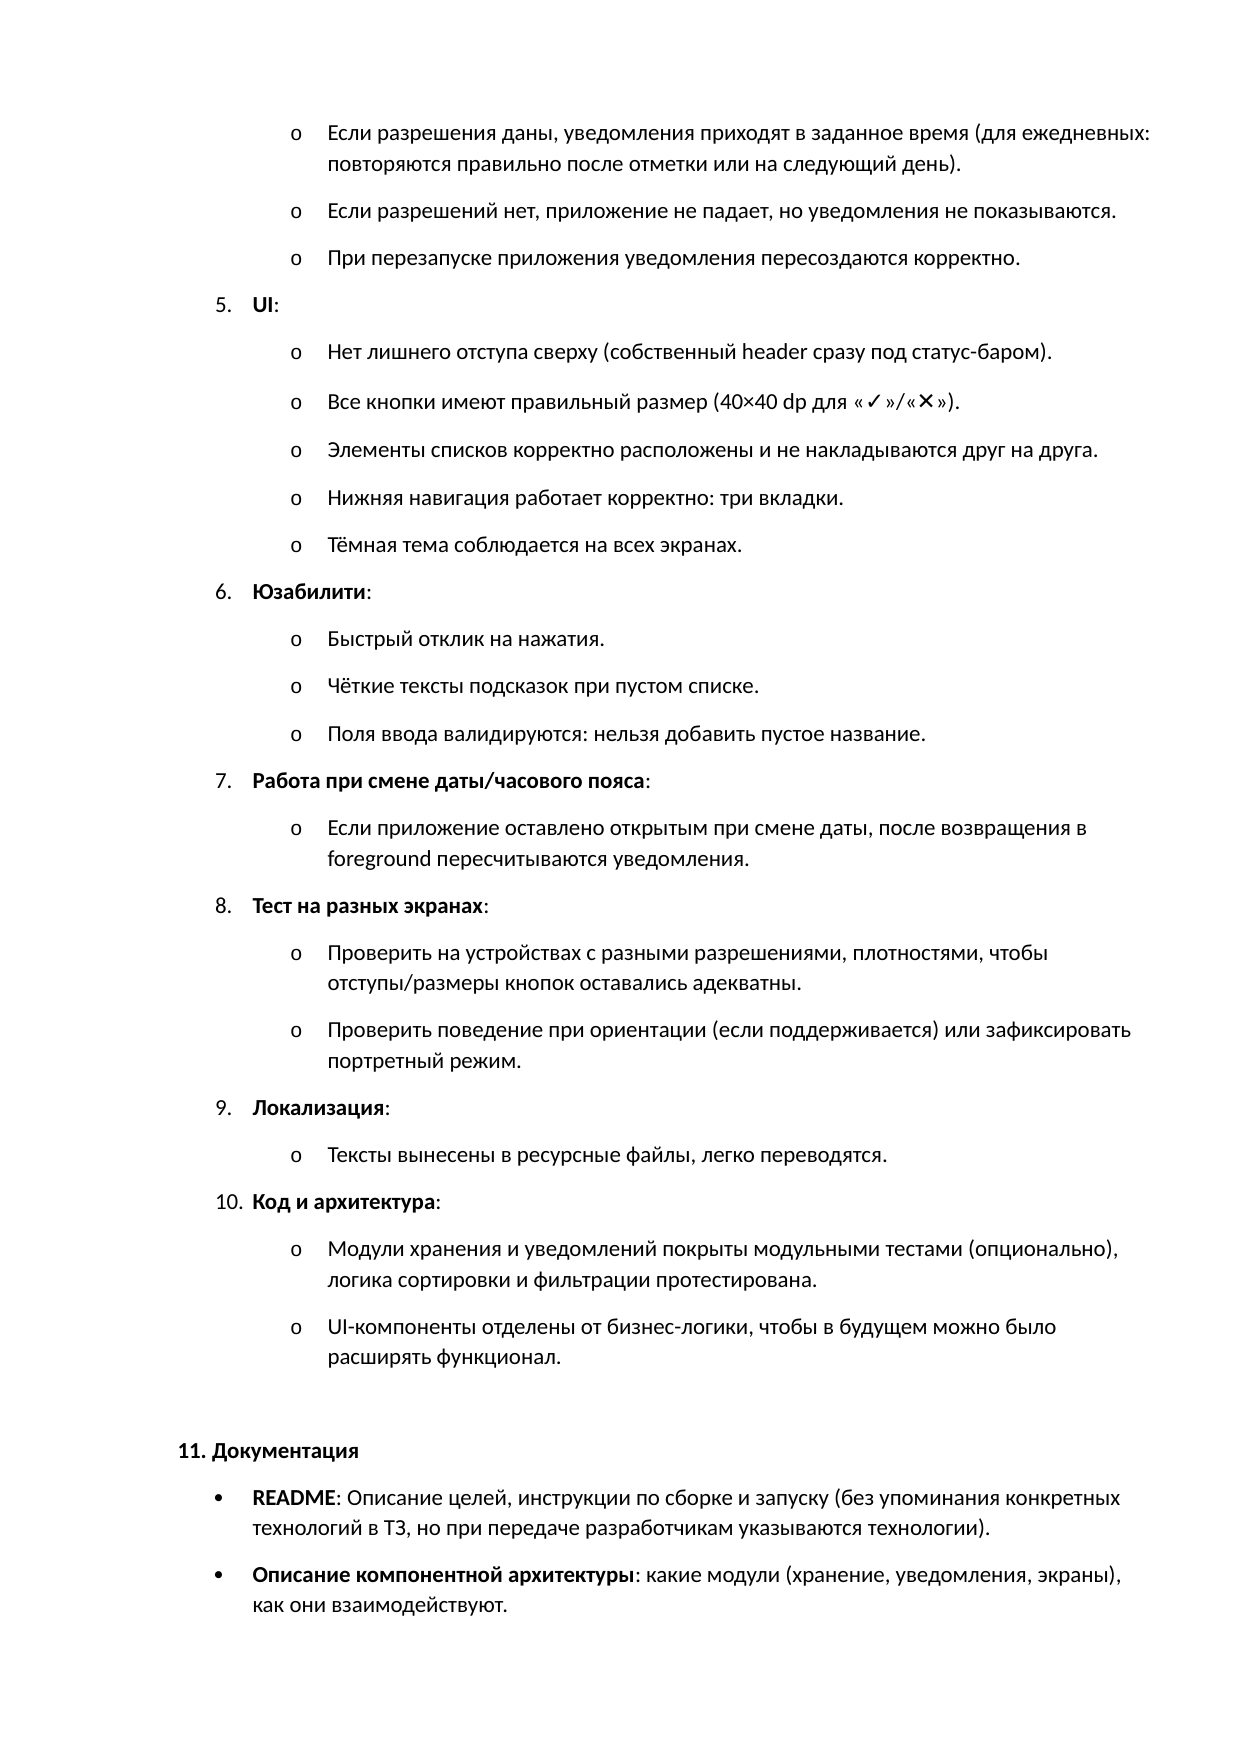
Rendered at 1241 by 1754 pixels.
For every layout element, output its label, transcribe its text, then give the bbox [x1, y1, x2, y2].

list Проверить поведение при ориентации (если поддерживается) или зафиксировать портретный режим. [290, 1015, 1152, 1074]
list Если разрешения даны, уведомления приходят в заданное время (для ежедневных: повторяются правильно после отметки или на следующий день). [290, 118, 1152, 177]
list Если приложение оставлено открытым при смене даты, после возвращения в foreground пересчитываются уведомления. [290, 813, 1152, 872]
list Тест на разных экранах: [215, 891, 1152, 919]
list Описание компонентной архитектуры: какие модули (хранение, уведомления, экраны), как они взаимодействуют. [215, 1560, 1152, 1618]
list UI-компоненты отделены от бизнес-логики, чтобы в будущем можно было расширять функционал. [290, 1312, 1152, 1371]
list Код и архитектура: [215, 1187, 1152, 1215]
list Элементы списков корректно расположены и не накладываются друг на друга. [290, 435, 1152, 464]
list Тёмная тема соблюдается на всех экранах. [290, 530, 1152, 558]
list Юзабилити: [215, 577, 1152, 605]
list Поля ввода валидируются: нельзя добавить пустое название. [290, 719, 1152, 748]
list Тексты вынесены в ресурсные файлы, легко переводятся. [290, 1140, 1152, 1168]
list Если разрешений нет, приложение не падает, но уведомления не показываются. [290, 196, 1152, 224]
list Чёткие тексты подсказок при пустом списке. [290, 672, 1152, 700]
list UI: [215, 291, 1152, 318]
list Нет лишнего отступа сверху (собственный header сразу под статус-баром). [290, 337, 1152, 366]
list README: Описание целей, инструкции по сборке и запуску (без упоминания конкретных технологий в ТЗ, но при передаче разработчикам указываются технологии). [215, 1483, 1152, 1541]
list Все кнопки имеют правильный размер (40×40 dp для «✓»/«✕»). [290, 385, 1152, 416]
list Нижняя навигация работает корректно: три вкладки. [290, 483, 1152, 511]
list Локализация: [215, 1093, 1152, 1121]
text 11. Документация [177, 1436, 1152, 1464]
list Быстрый отклик на нажатия. [290, 624, 1152, 653]
list При перезапуске приложения уведомления пересоздаются корректно. [290, 243, 1152, 272]
list Проверить на устройствах с разными разрешениями, плотностями, чтобы отступы/размеры кнопок оставались адекватны. [290, 938, 1152, 997]
list Работа при смене даты/часового пояса: [215, 766, 1152, 794]
list Модули хранения и уведомлений покрыты модульными тестами (опционально), логика сортировки и фильтрации протестирована. [290, 1234, 1152, 1293]
